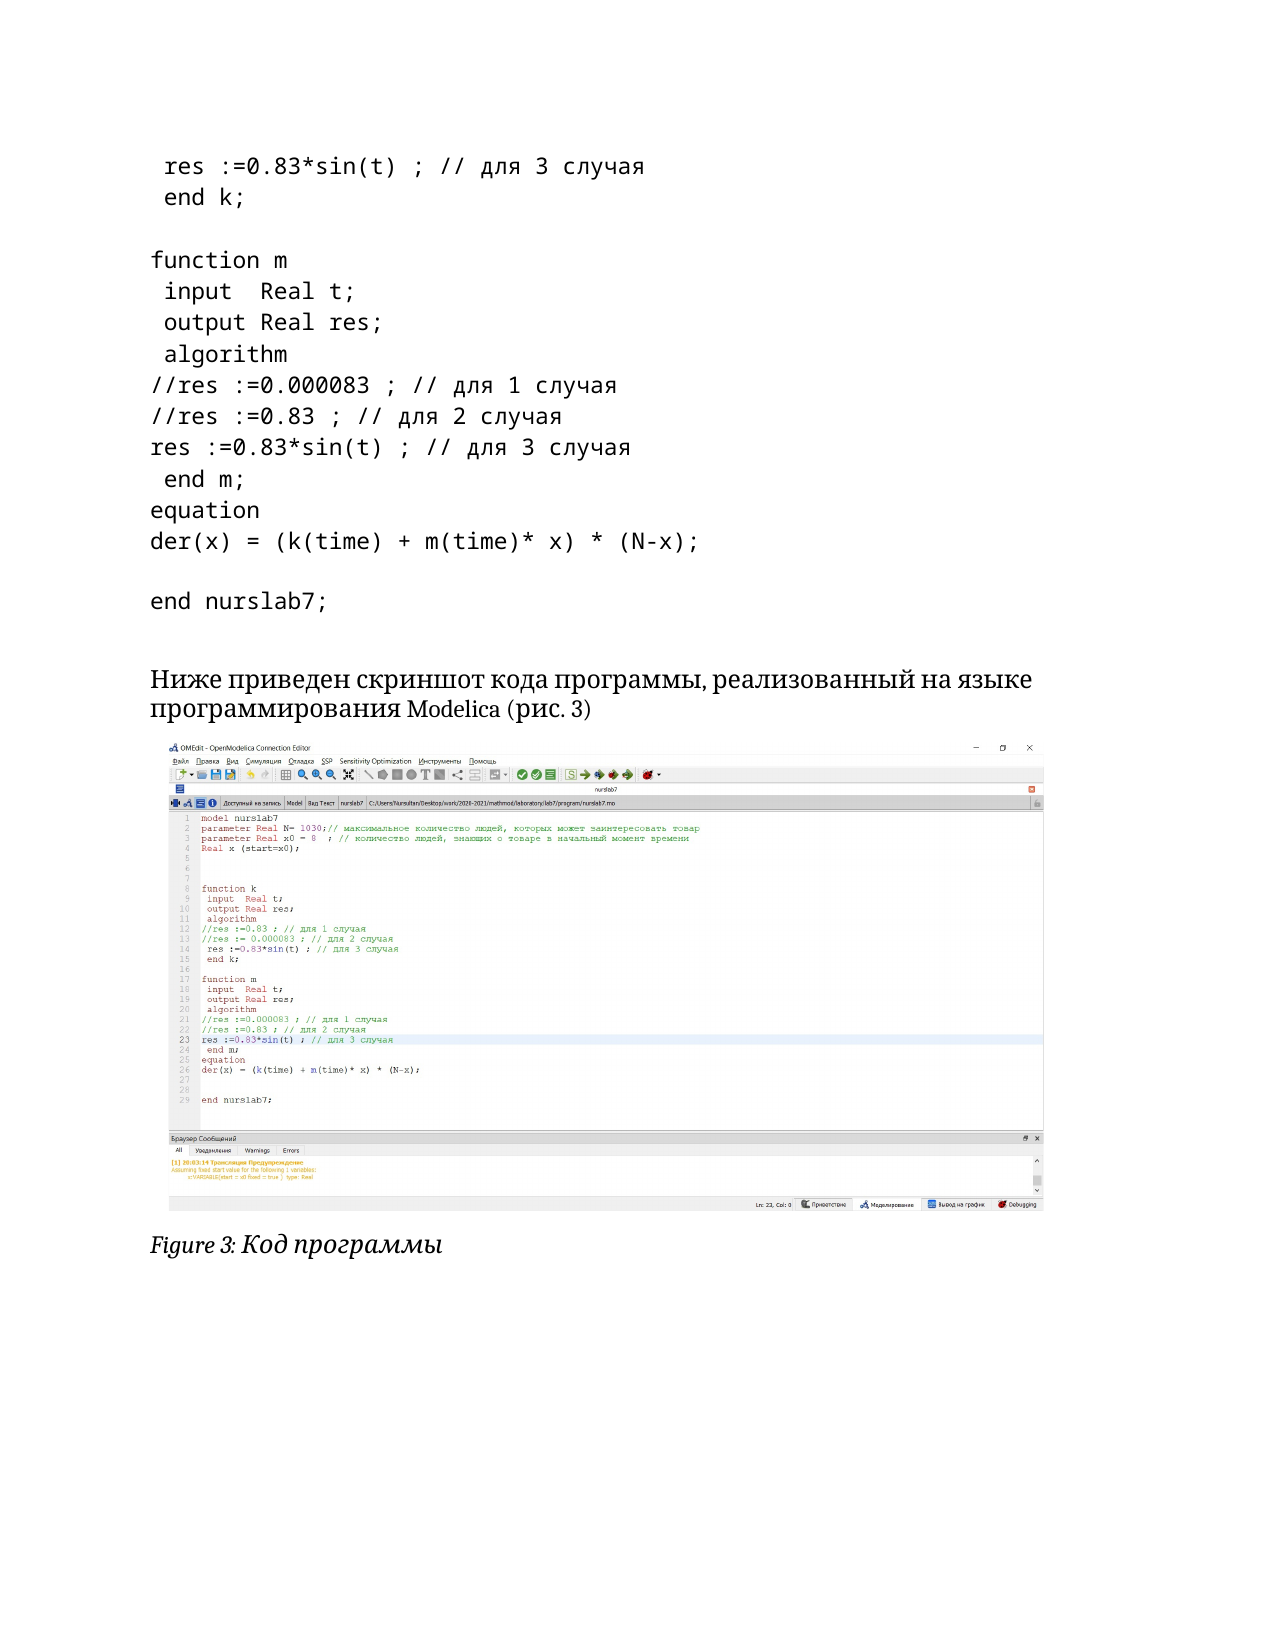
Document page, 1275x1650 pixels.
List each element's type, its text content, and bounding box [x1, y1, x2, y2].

text Figure 3: Код программы [150, 1231, 1125, 1260]
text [150, 150, 1125, 645]
picture [168, 742, 1044, 1211]
text Ниже приведен скриншот кода программы, реализованный на языке программирования Modelica (рис. 3) [150, 666, 1125, 723]
